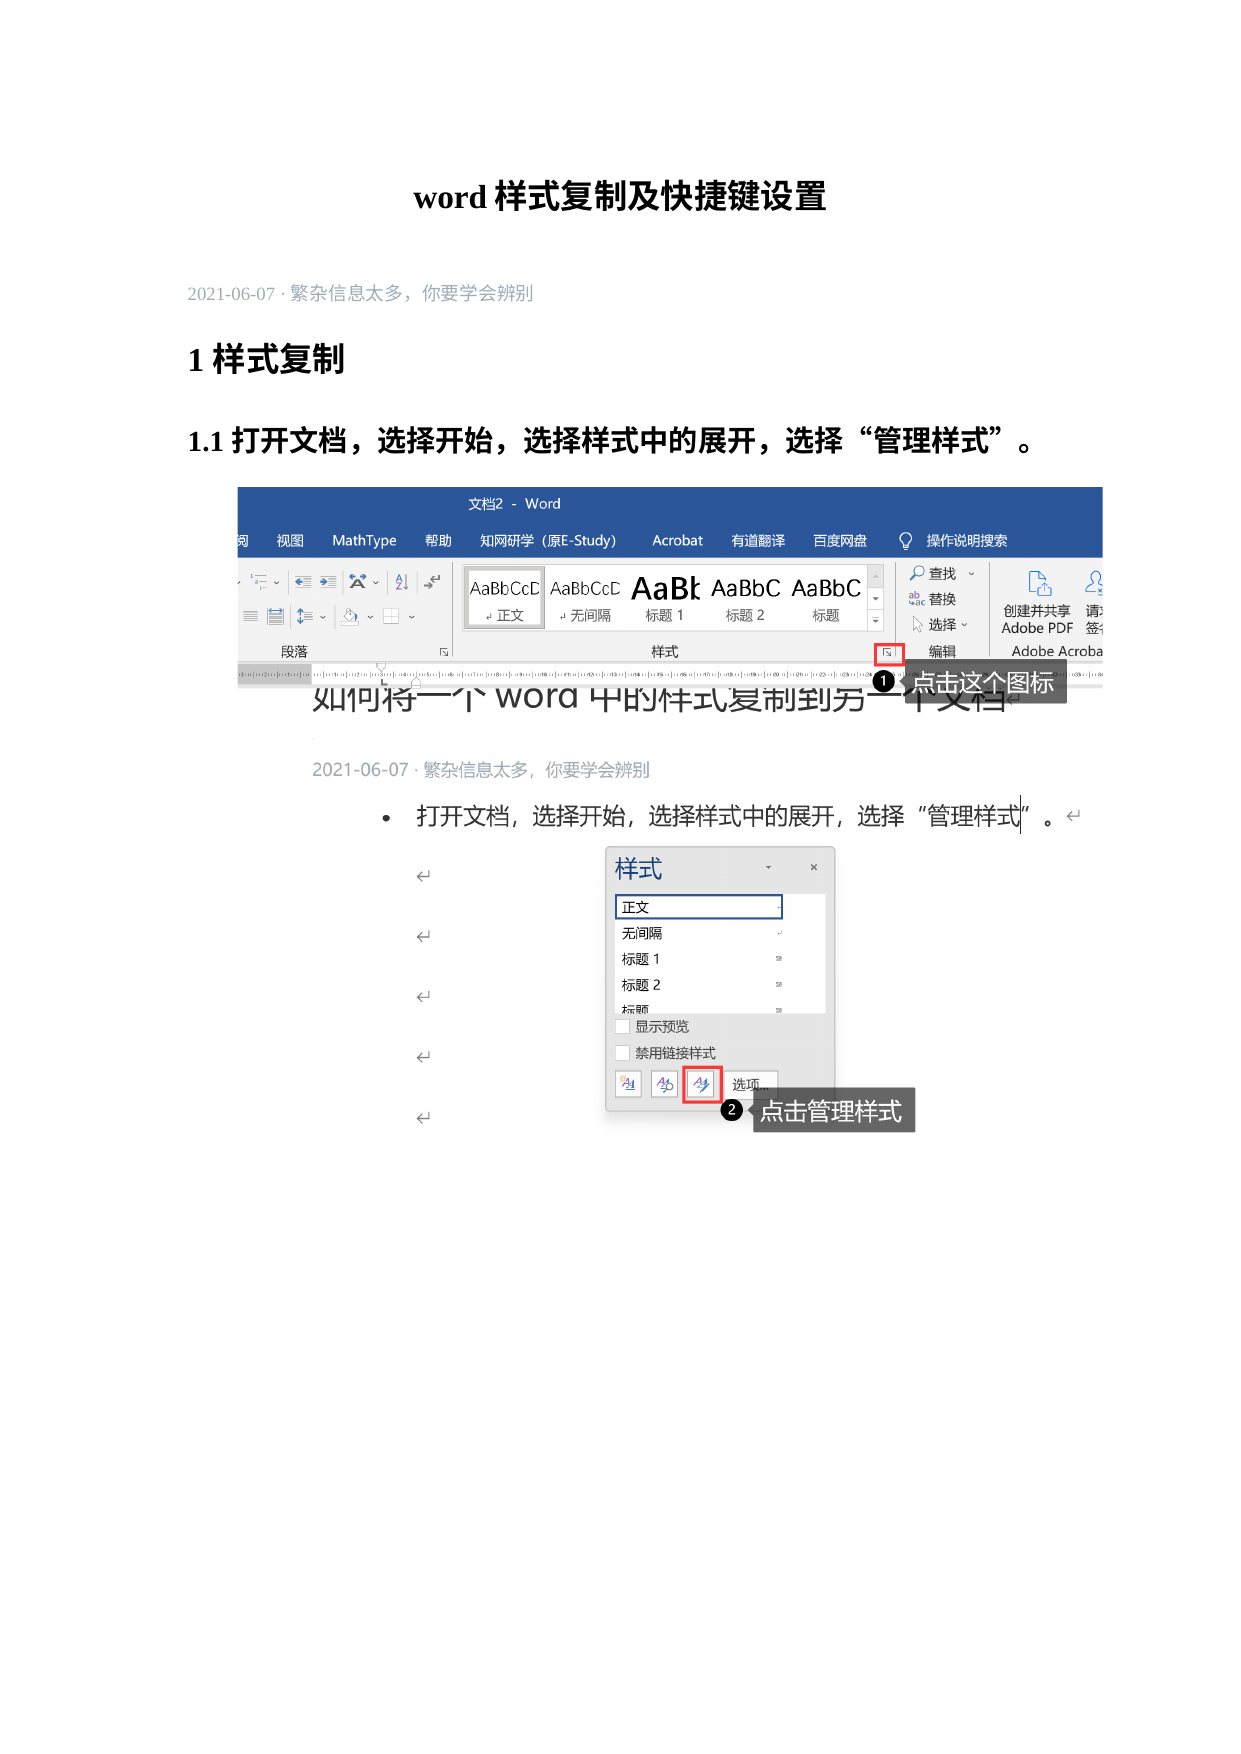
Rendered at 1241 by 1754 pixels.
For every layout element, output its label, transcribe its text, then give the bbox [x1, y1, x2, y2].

subtitle 打开文档，选择开始，选择样式中的展开，选择“管理样式”。 [187, 406, 1053, 471]
subtitle 样式复制 [187, 324, 1053, 389]
picture [237, 487, 1103, 1154]
text 2021-06-07 · 繁杂信息太多，你要学会辨别 [187, 243, 1053, 308]
title word样式复制及快捷键设置 [187, 162, 1053, 227]
